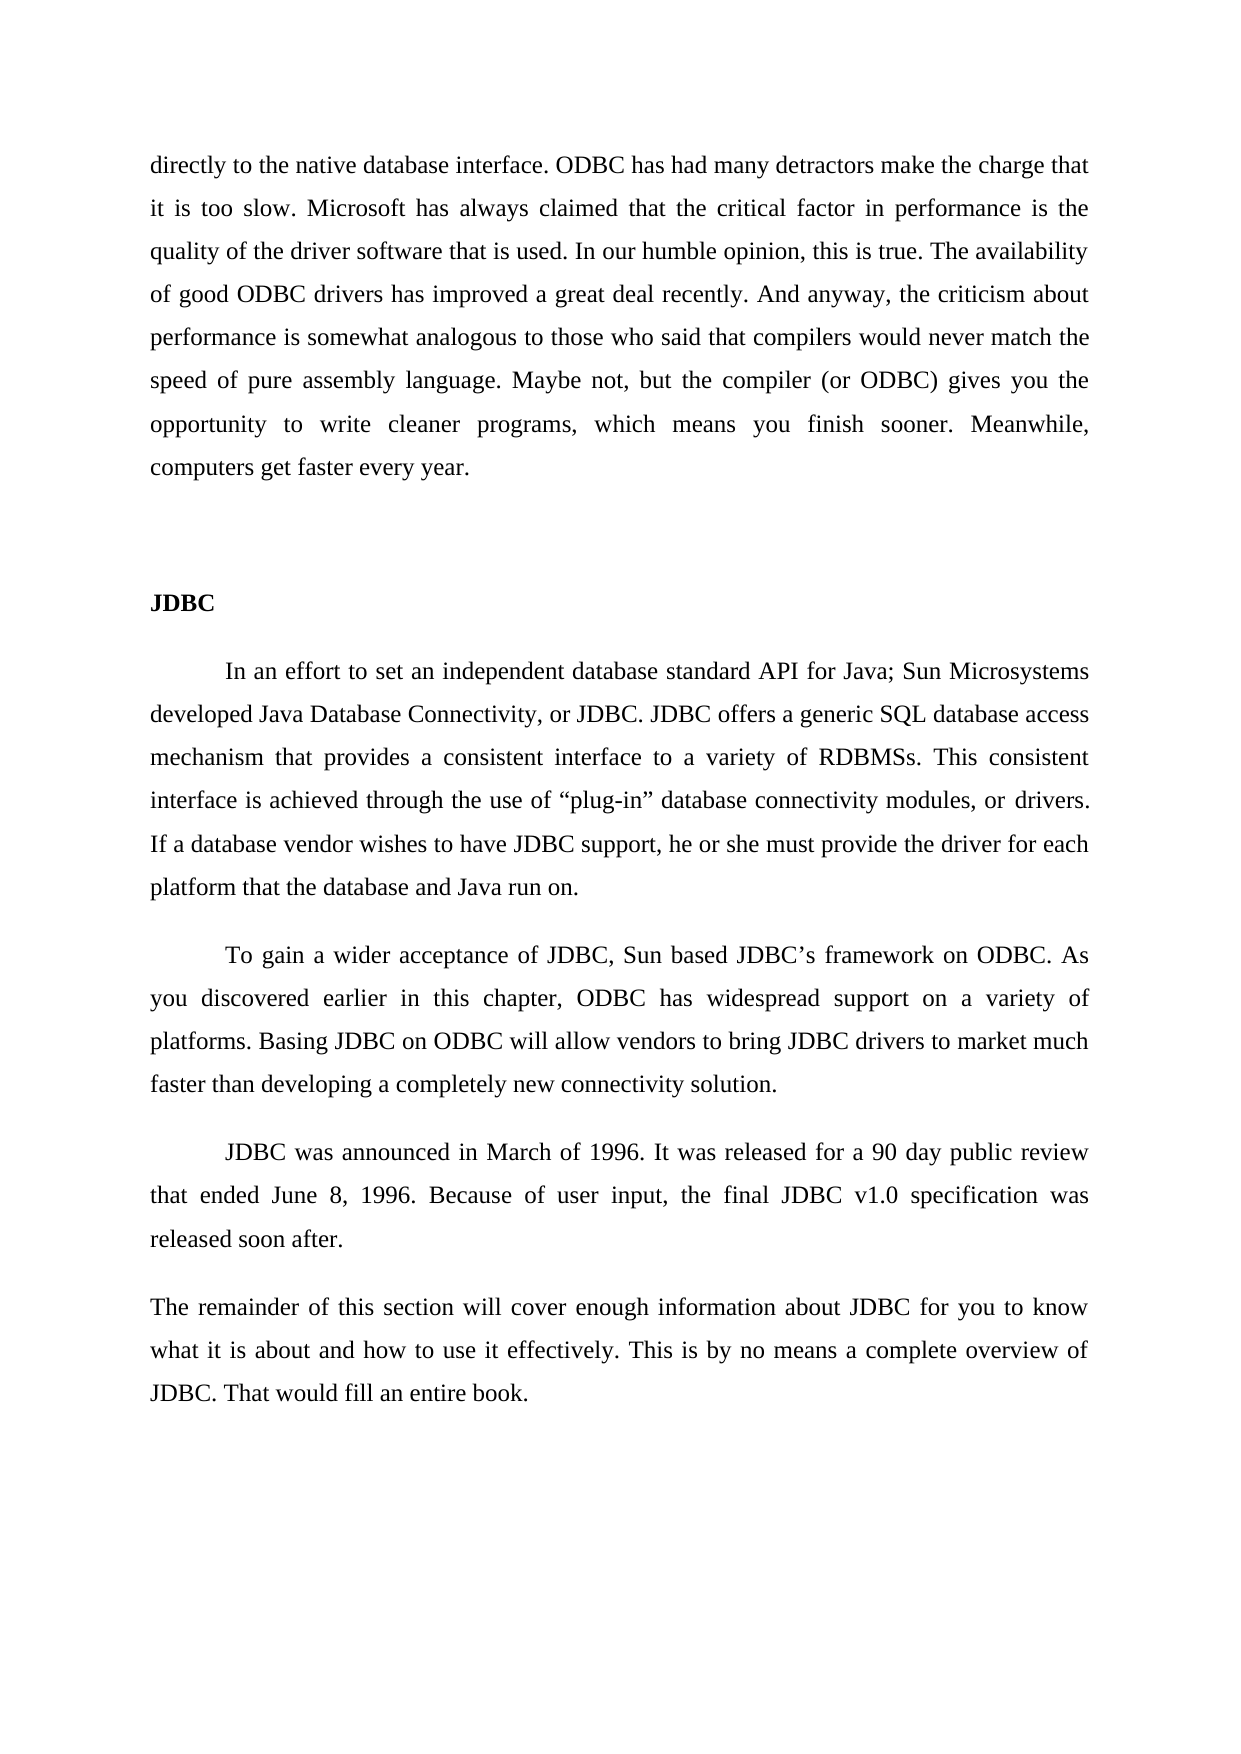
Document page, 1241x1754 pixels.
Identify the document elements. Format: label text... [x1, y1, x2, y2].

text To gain a wider acceptance of JDBC, Sun based JDBC’s framework on ODBC. As you discovered earlier in this chapter, ODBC has widespread support on a variety of platforms. Basing JDBC on ODBC will allow vendors to bring JDBC drivers to market much faster than developing a completely new connectivity solution. [150, 940, 1090, 1098]
text JDBC [150, 588, 1090, 617]
text The remainder of this section will cover enough information about JDBC for you to know what it is about and how to use it effectively. This is by no means a complete overview of JDBC. That would fill an entire book. [150, 1292, 1090, 1407]
text JDBC was announced in March of 1996. It was released for a 90 day public review that ended June 8, 1996. Because of user input, the final JDBC v1.0 specification was released soon after. [150, 1137, 1090, 1252]
text In an effort to set an independent database standard API for Java; Sun Microsystems developed Java Database Connectivity, or JDBC. JDBC offers a generic SQL database access mechanism that provides a consistent interface to a variety of RDBMSs. This consistent interface is achieved through the use of “plug-in” database connectivity modules, or drivers. If a database vendor wishes to have JDBC support, he or she must provide the driver for each platform that the database and Java run on. [150, 656, 1090, 901]
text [150, 150, 1090, 481]
